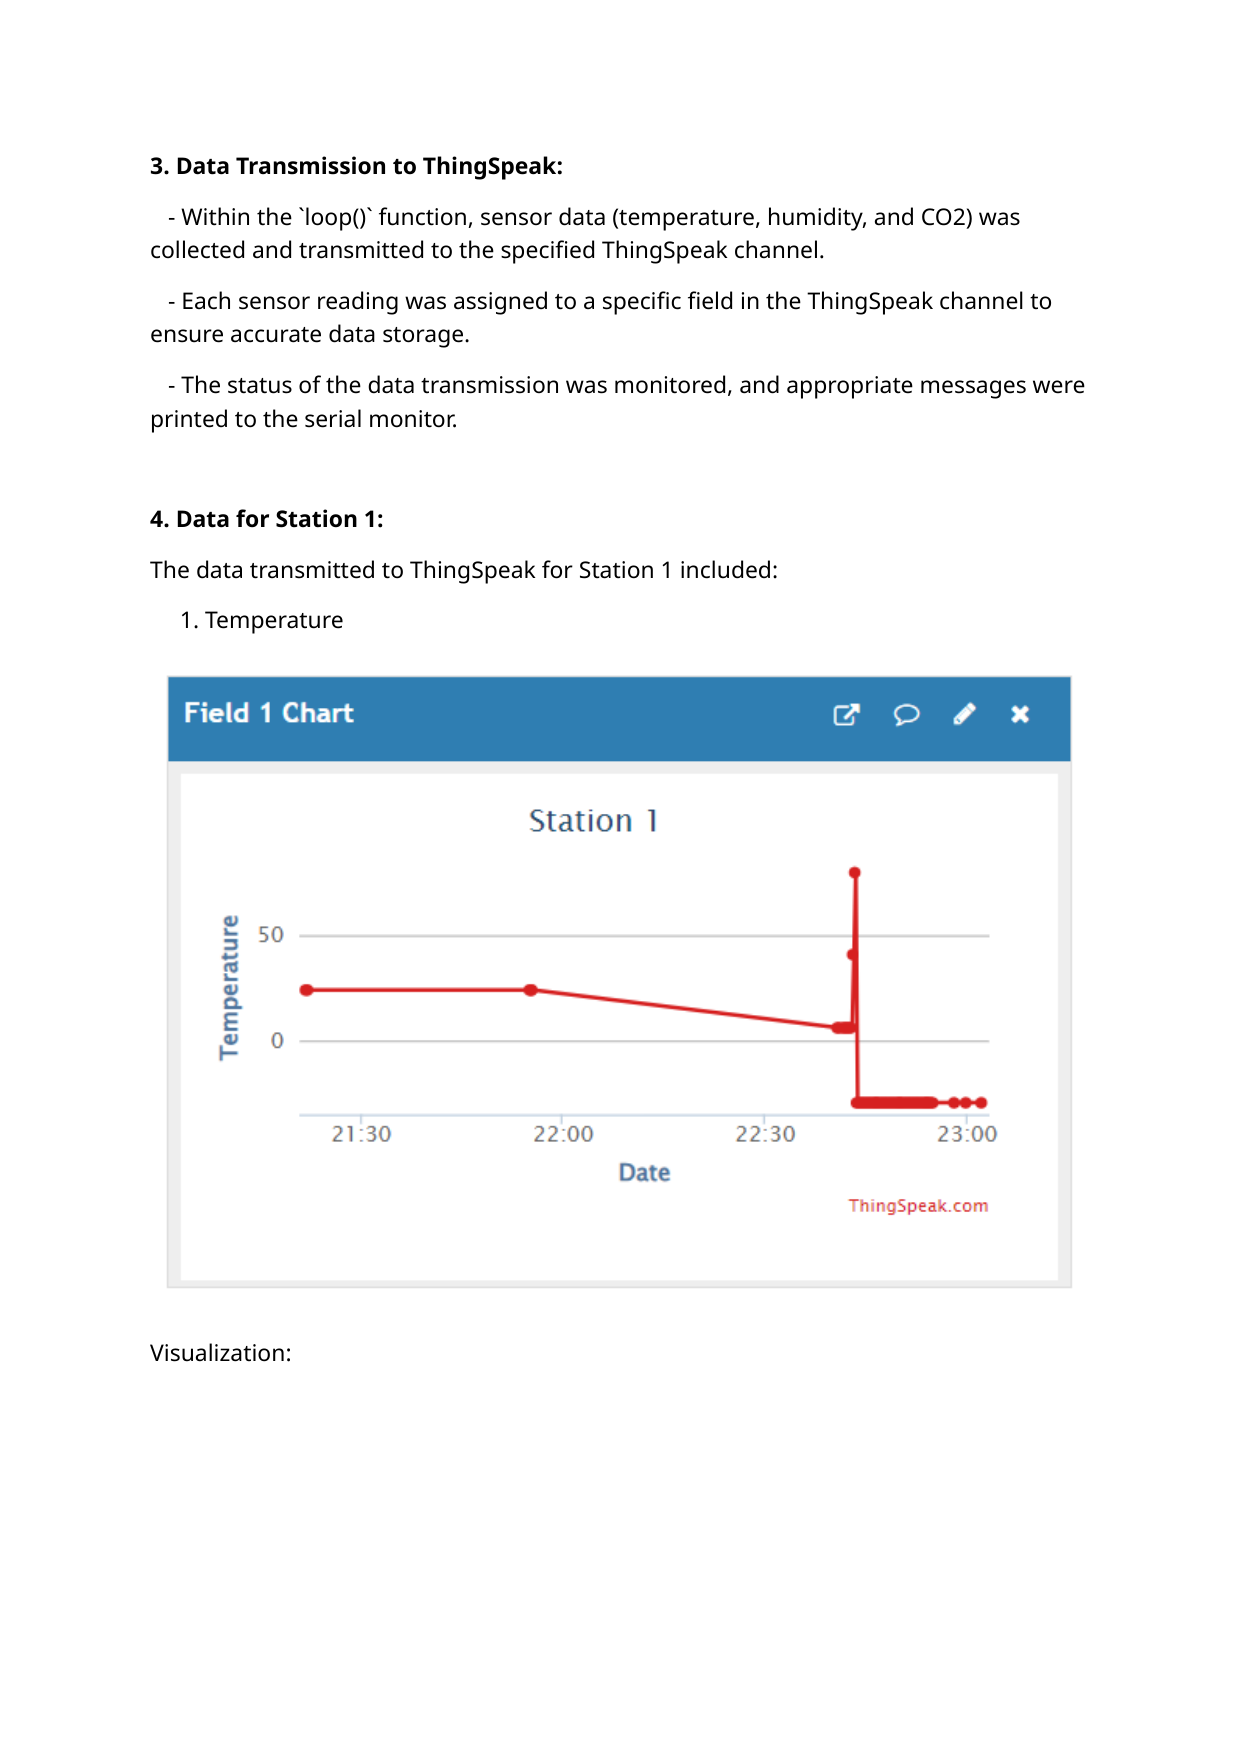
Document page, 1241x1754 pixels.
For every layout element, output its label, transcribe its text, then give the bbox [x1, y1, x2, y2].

text - Each sensor reading was assigned to a specific field in the ThingSpeak channel to ensure accurate data storage. [150, 284, 1090, 349]
picture [150, 654, 1091, 1318]
text Visualization: [150, 1337, 1090, 1368]
text - Within the `loop()` function, sensor data (temperature, humidity, and CO2) was collected and transmitted to the specified ThingSpeak channel. [150, 200, 1090, 265]
text 1. Temperature [150, 604, 1090, 635]
text 3. Data Transmission to ThingSpeak: [150, 150, 1090, 181]
text The data transmitted to ThingSpeak for Station 1 included: [150, 554, 1090, 585]
text 4. Data for Station 1: [150, 503, 1090, 534]
text - The status of the data transmission was monitored, and appropriate messages were printed to the serial monitor. [150, 369, 1090, 434]
